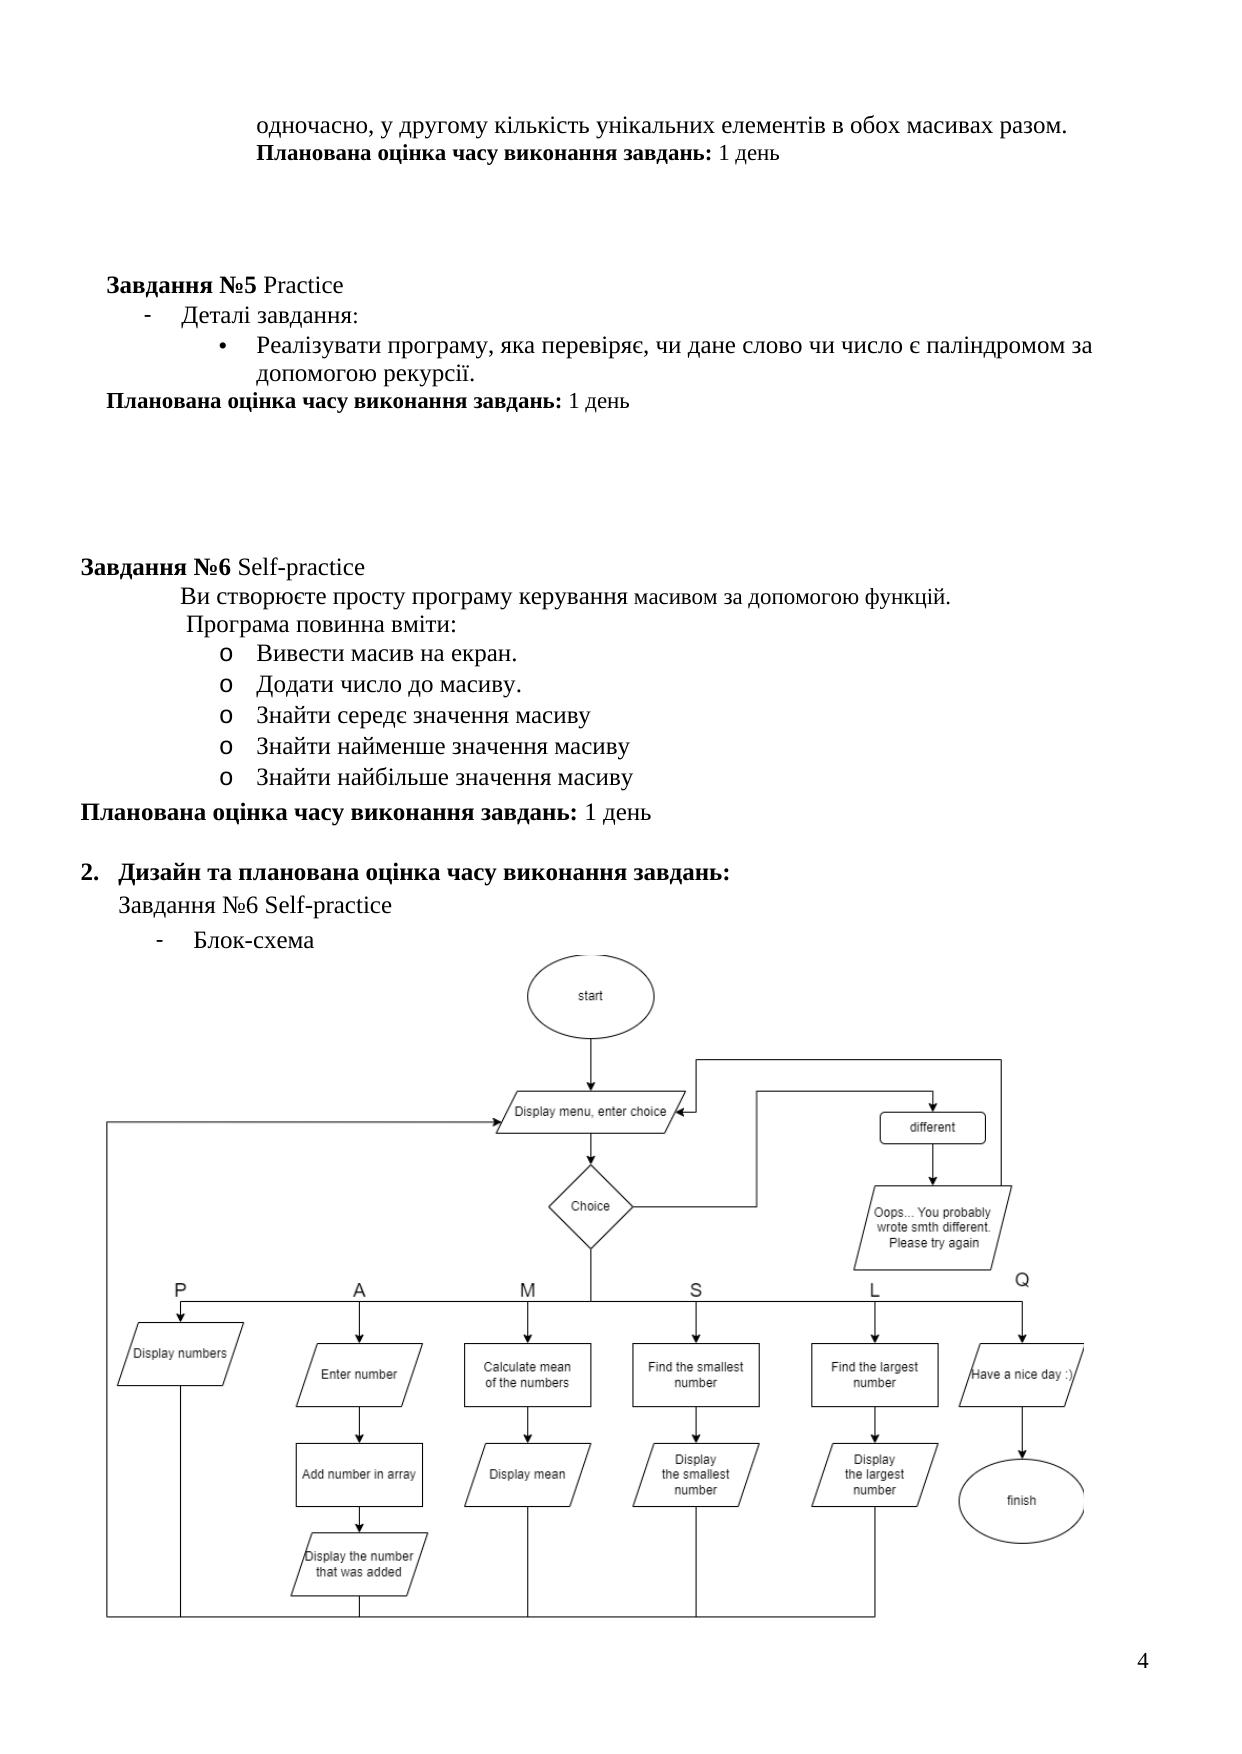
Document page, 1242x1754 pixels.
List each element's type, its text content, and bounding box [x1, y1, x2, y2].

list Знайти середє значення масиву [219, 700, 1162, 731]
list Реалізувати програму, яка перевіряє, чи дане слово чи число є паліндромом за допомогою рекурсії. [219, 330, 1162, 387]
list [219, 110, 1162, 166]
text Ви створюєте просту програму керування масивом за допомогою функцій. [144, 581, 1162, 609]
text Завдання №6 Self-practice [118, 890, 1162, 919]
text Програма повинна вміти: [144, 609, 1162, 638]
list Вивести масив на екран. [219, 638, 1162, 669]
list Деталі завдання: [144, 299, 1162, 330]
text Планована оцінка часу виконання завдань: 1 день [80, 797, 1162, 826]
list Блок-схема [156, 924, 1162, 954]
list Додати число до масиву. [219, 669, 1162, 700]
list Знайти найбільше значення масиву [219, 762, 1162, 792]
text Завдання №6 Self-practice [80, 552, 1162, 581]
text Завдання №5 Practice [106, 271, 1162, 299]
picture [99, 955, 1084, 1623]
text 2. Дизайн та планована оцінка часу виконання завдань: [80, 857, 1162, 886]
list Знайти найменше значення масиву [219, 731, 1162, 762]
text Планована оцінка часу виконання завдань: 1 день [106, 387, 1162, 414]
